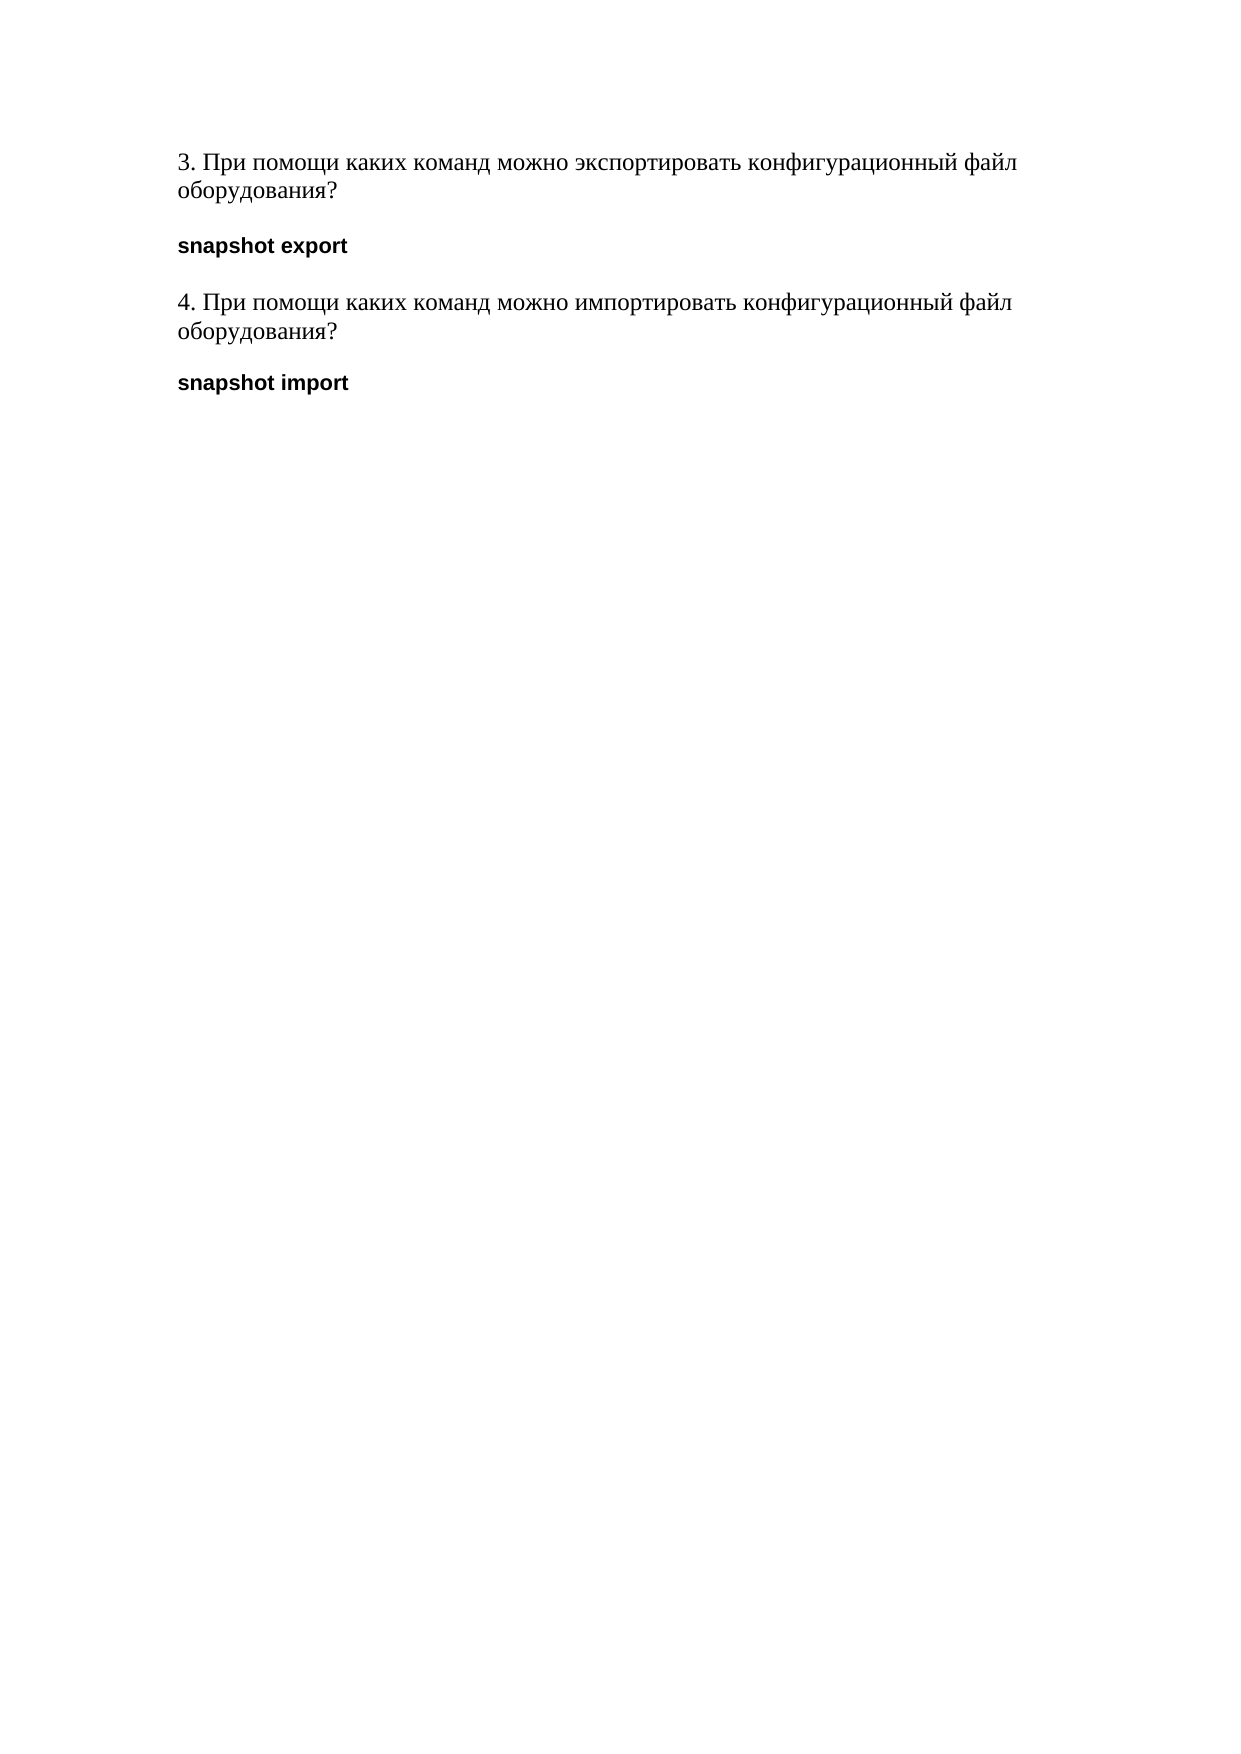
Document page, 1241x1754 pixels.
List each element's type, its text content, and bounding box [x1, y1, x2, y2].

text 4. При помощи каких команд можно импортировать конфигурационный файл оборудования? [177, 287, 1152, 344]
text snapshot import [177, 370, 1152, 395]
text snapshot export [177, 233, 1152, 258]
text 3. При помощи каких команд можно экспортировать конфигурационный файл оборудования? [177, 147, 1152, 204]
